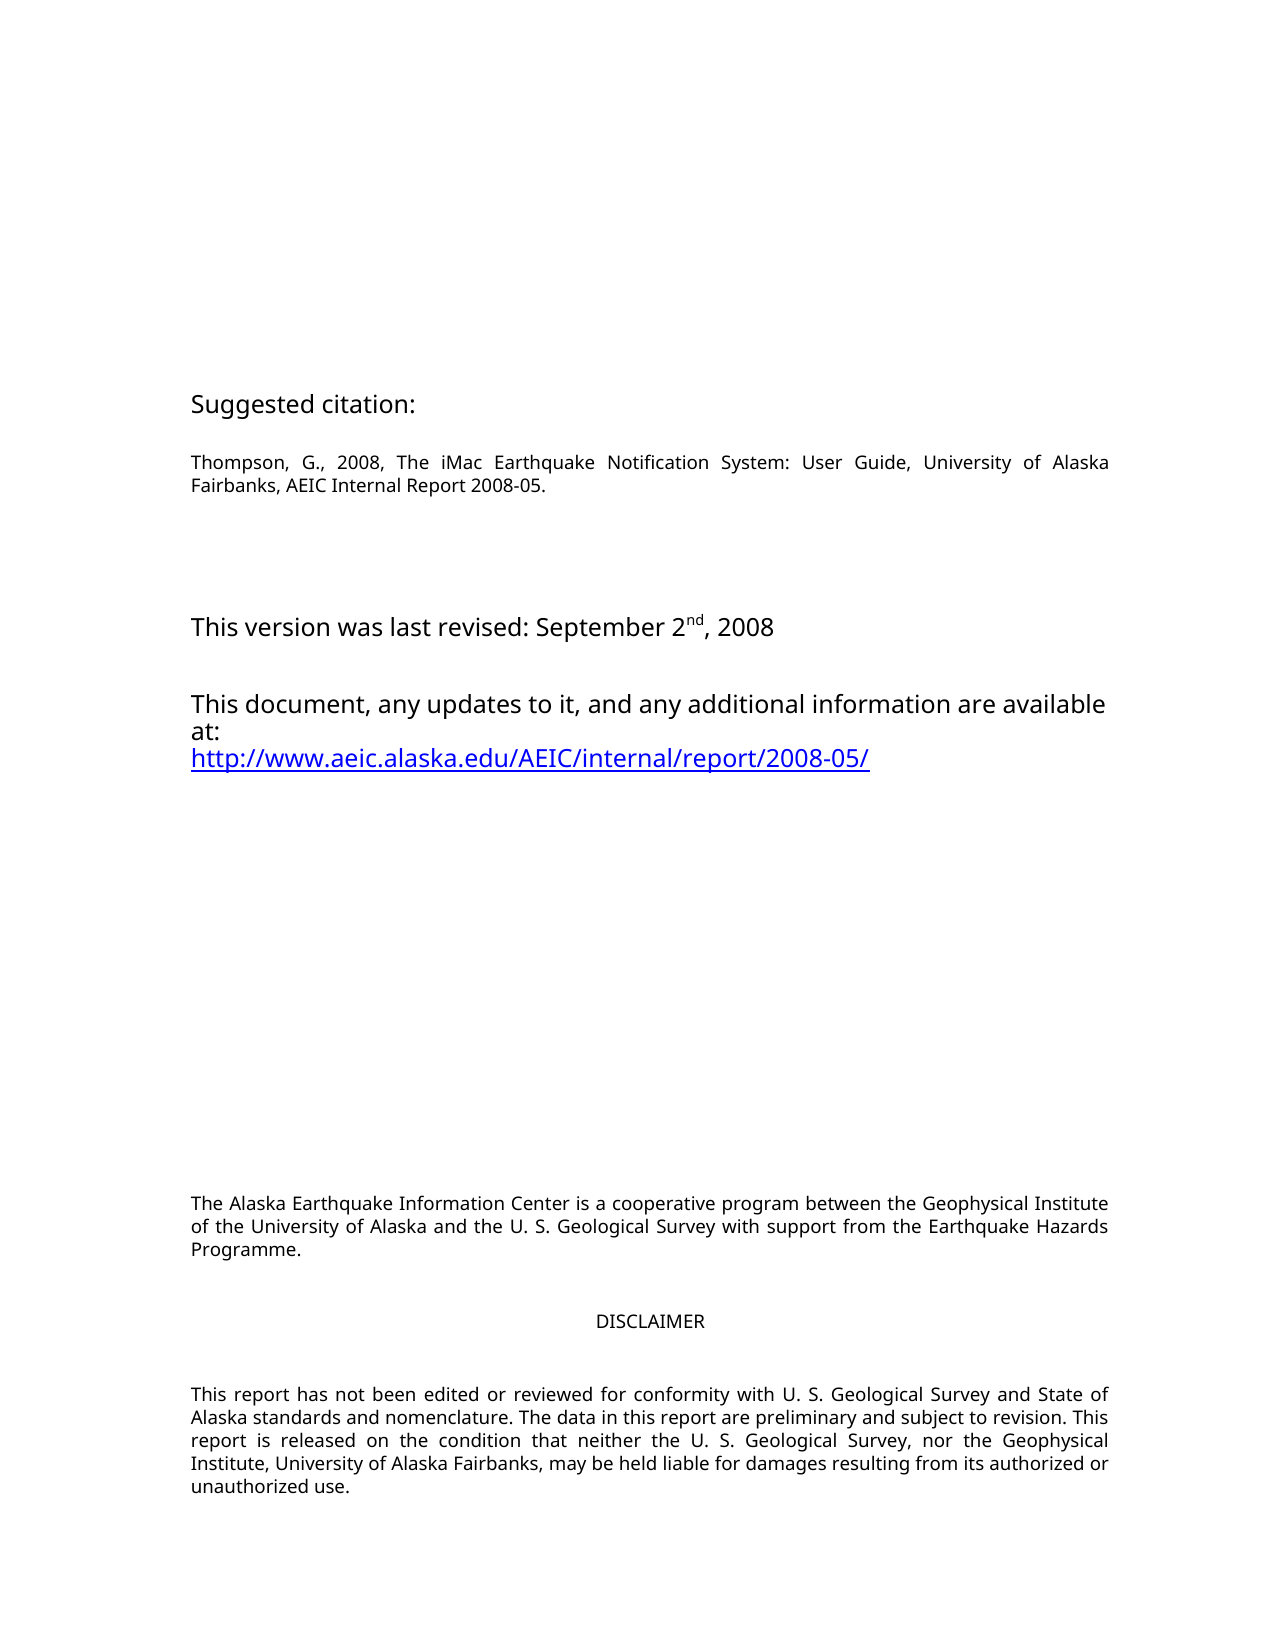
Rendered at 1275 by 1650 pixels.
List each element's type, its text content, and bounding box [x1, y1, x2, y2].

text Thompson, G., 2008, The iMac Earthquake Notification System: User Guide, University of Alaska Fairbanks, AEIC Internal Report 2008-05. [191, 451, 1110, 497]
text This report has not been edited or reviewed for conformity with U. S. Geological Survey and State of Alaska standards and nomenclature. The data in this report are preliminary and subject to revision. This report is released on the condition that neither the U. S. Geological Survey, nor the Geophysical Institute, University of Alaska Fairbanks, may be held liable for damages resulting from its authorized or unauthorized use. [191, 1383, 1110, 1498]
text Suggested citation: [191, 387, 1110, 421]
text This version was last revised: September 2nd, 2008 [191, 615, 1110, 642]
text DISCLAIMER [191, 1311, 1110, 1333]
text This document, any updates to it, and any additional information are available at: http://www.aeic.alaska.edu/AEIC/internal/report/2008-05/ [191, 692, 1110, 773]
text The Alaska Earthquake Information Center is a cooperative program between the Geophysical Institute of the University of Alaska and the U. S. Geological Survey with support from the Earthquake Hazards Programme. [191, 1192, 1110, 1261]
